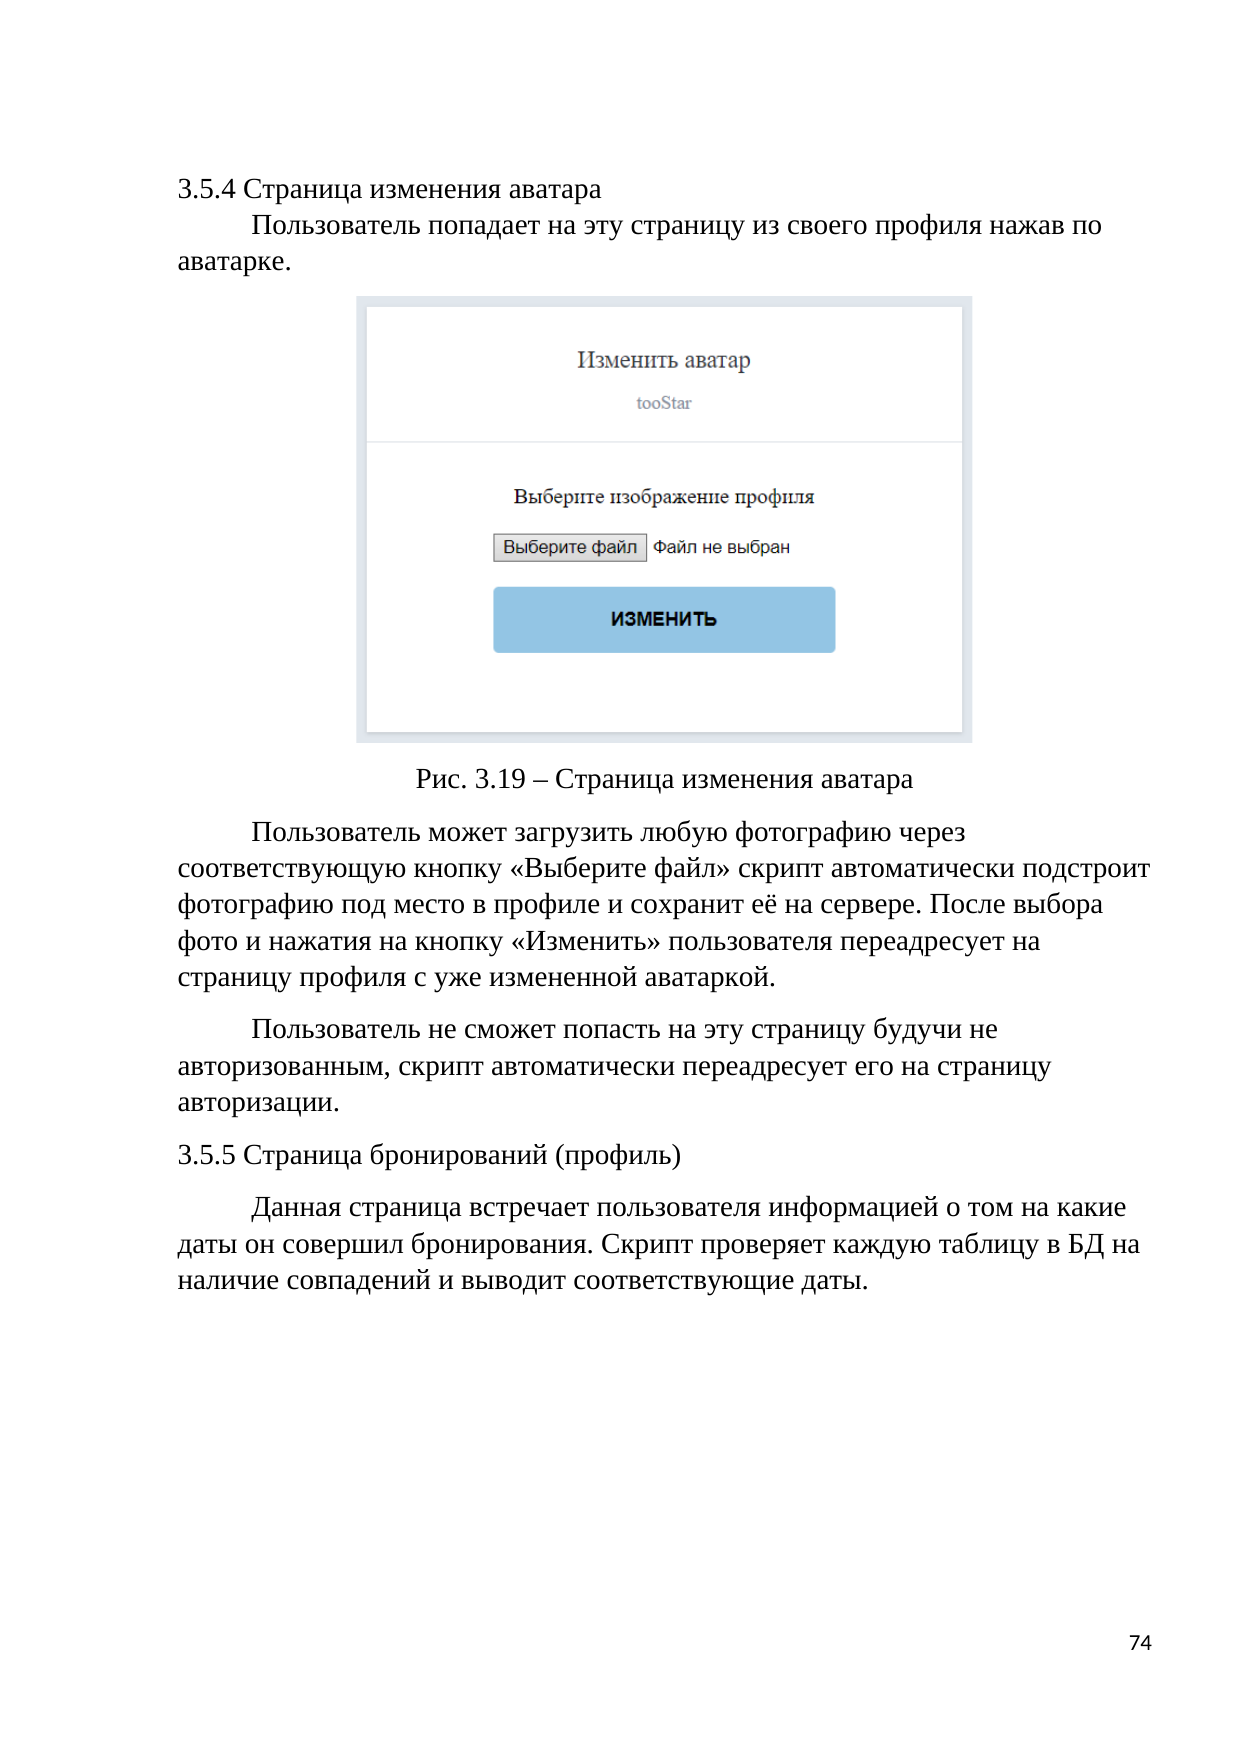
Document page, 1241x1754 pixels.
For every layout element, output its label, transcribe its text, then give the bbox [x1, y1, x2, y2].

text Рис. 3.19 – Страница изменения аватара [177, 761, 1152, 795]
picture [356, 296, 973, 743]
text Пользователь попадает на эту страницу из своего профиля нажав по аватарке. [177, 207, 1152, 277]
subtitle 3.5.5 Страница бронирований (профиль) [177, 1137, 1152, 1170]
subtitle 3.5.4 Страница изменения аватара [177, 171, 1152, 204]
text Данная страница встречает пользователя информацией о том на какие даты он совершил бронирования. Скрипт проверяет каждую таблицу в БД на наличие совпадений и выводит соответствующие даты. [177, 1189, 1152, 1295]
text Пользователь может загрузить любую фотографию через соответствующую кнопку «Выберите файл» скрипт автоматически подстроит фотографию под место в профиле и сохранит её на сервере. После выбора фото и нажатия на кнопку «Изменить» пользователя переадресует на страницу профиля с уже измененной аватаркой. [177, 814, 1152, 992]
text Пользователь не сможет попасть на эту страницу будучи не авторизованным, скрипт автоматически переадресует его на страницу авторизации. [177, 1012, 1152, 1117]
